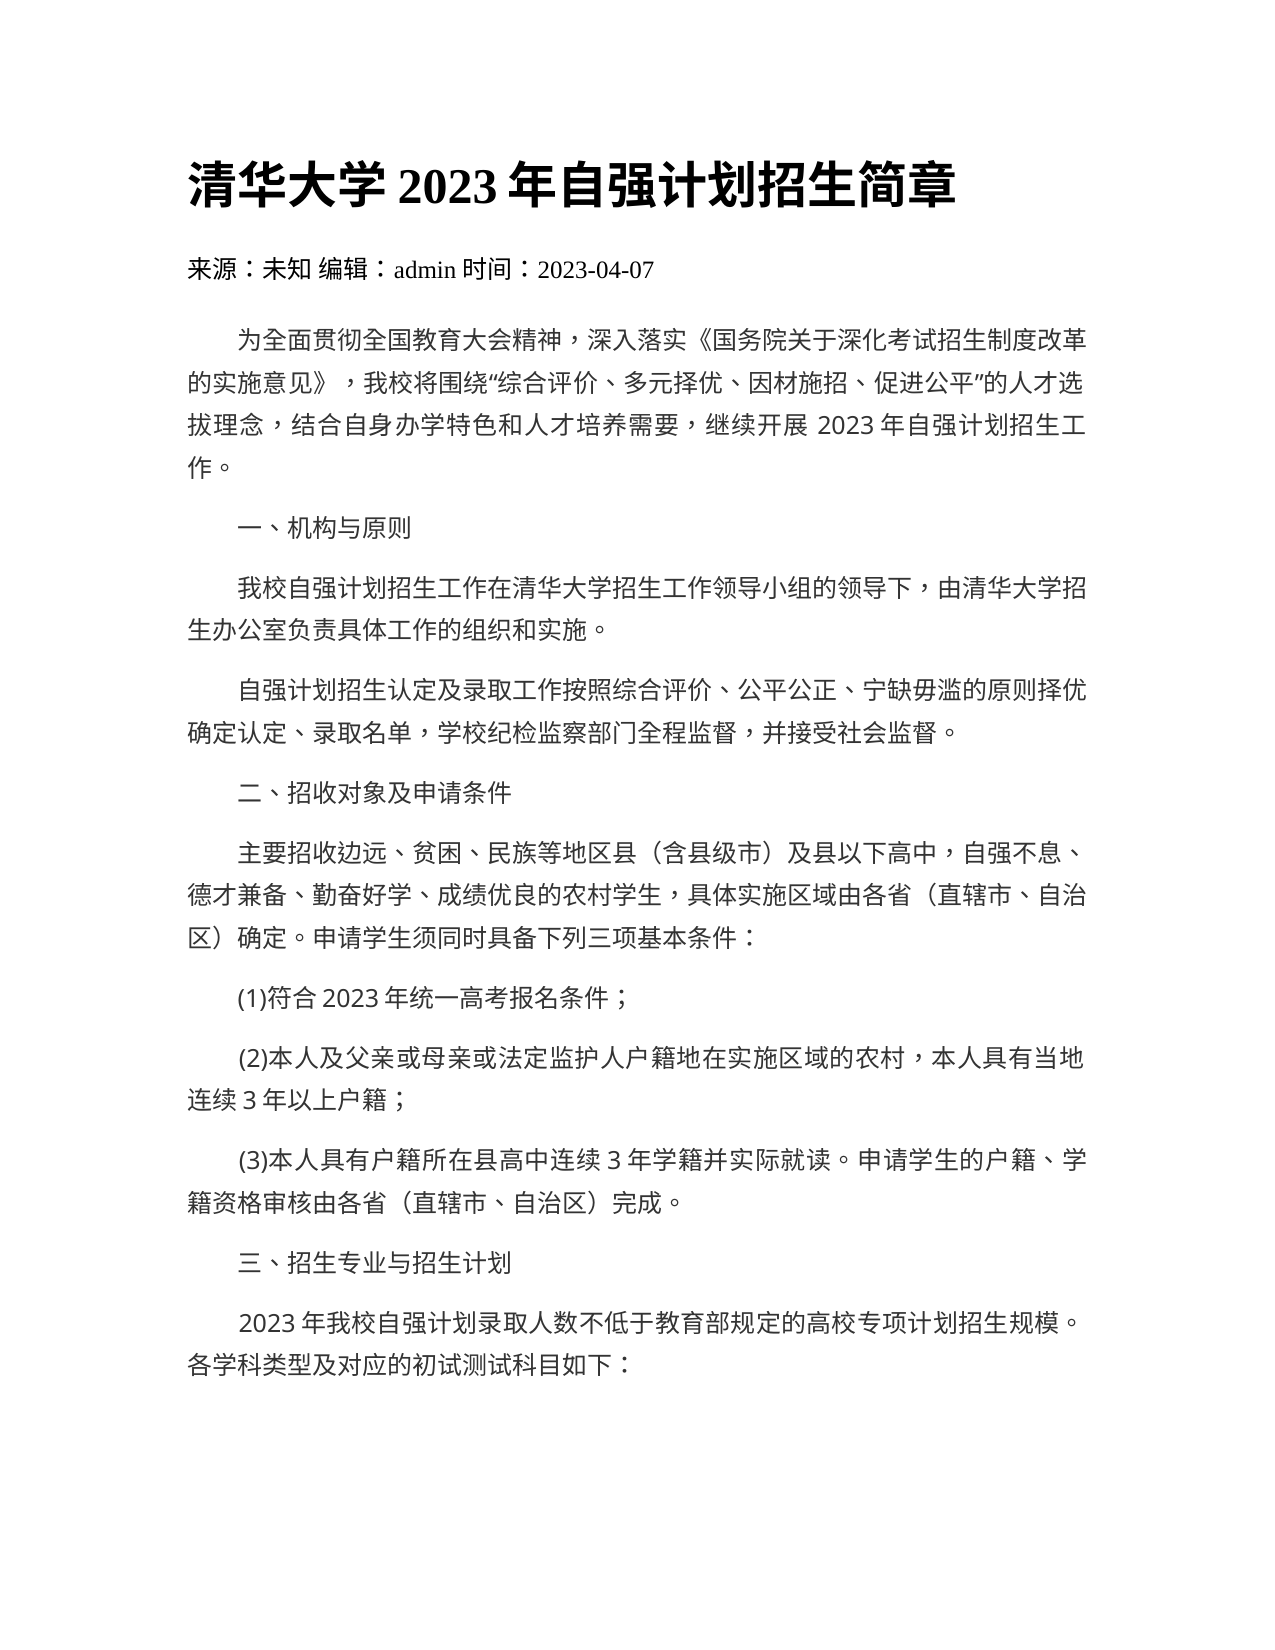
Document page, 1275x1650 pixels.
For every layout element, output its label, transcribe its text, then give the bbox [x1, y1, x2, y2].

text 我校自强计划招生工作在清华大学招生工作领导小组的领导下，由清华大学招生办公室负责具体工作的组织和实施。 [187, 562, 1087, 647]
text (3)本人具有户籍所在县高中连续3年学籍并实际就读。申请学生的户籍、学籍资格审核由各省（直辖市、自治区）完成。 [187, 1134, 1087, 1219]
text 自强计划招生认定及录取工作按照综合评价、公平公正、宁缺毋滥的原则择优确定认定、录取名单，学校纪检监察部门全程监督，并接受社会监督。 [187, 664, 1087, 749]
text 2023年我校自强计划录取人数不低于教育部规定的高校专项计划招生规模。各学科类型及对应的初试测试科目如下： [187, 1297, 1087, 1382]
text 三、招生专业与招生计划 [187, 1237, 1087, 1279]
text 一、机构与原则 [187, 502, 1087, 544]
text 二、招收对象及申请条件 [187, 767, 1087, 809]
text 来源：未知 编辑：admin 时间：2023-04-07 [187, 252, 1087, 286]
text 为全面贯彻全国教育大会精神，深入落实《国务院关于深化考试招生制度改革的实施意见》，我校将围绕“综合评价、多元择优、因材施招、促进公平”的人才选拔理念，结合自身办学特色和人才培养需要，继续开展2023年自强计划招生工作。 [187, 314, 1087, 484]
text (1)符合2023年统一高考报名条件； [187, 972, 1087, 1014]
text (2)本人及父亲或母亲或法定监护人户籍地在实施区域的农村，本人具有当地连续3年以上户籍； [187, 1032, 1087, 1117]
subtitle 清华大学2023年自强计划招生简章 [187, 150, 1087, 218]
text 主要招收边远、贫困、民族等地区县（含县级市）及县以下高中，自强不息、德才兼备、勤奋好学、成绩优良的农村学生，具体实施区域由各省（直辖市、自治区）确定。申请学生须同时具备下列三项基本条件： [187, 827, 1087, 954]
